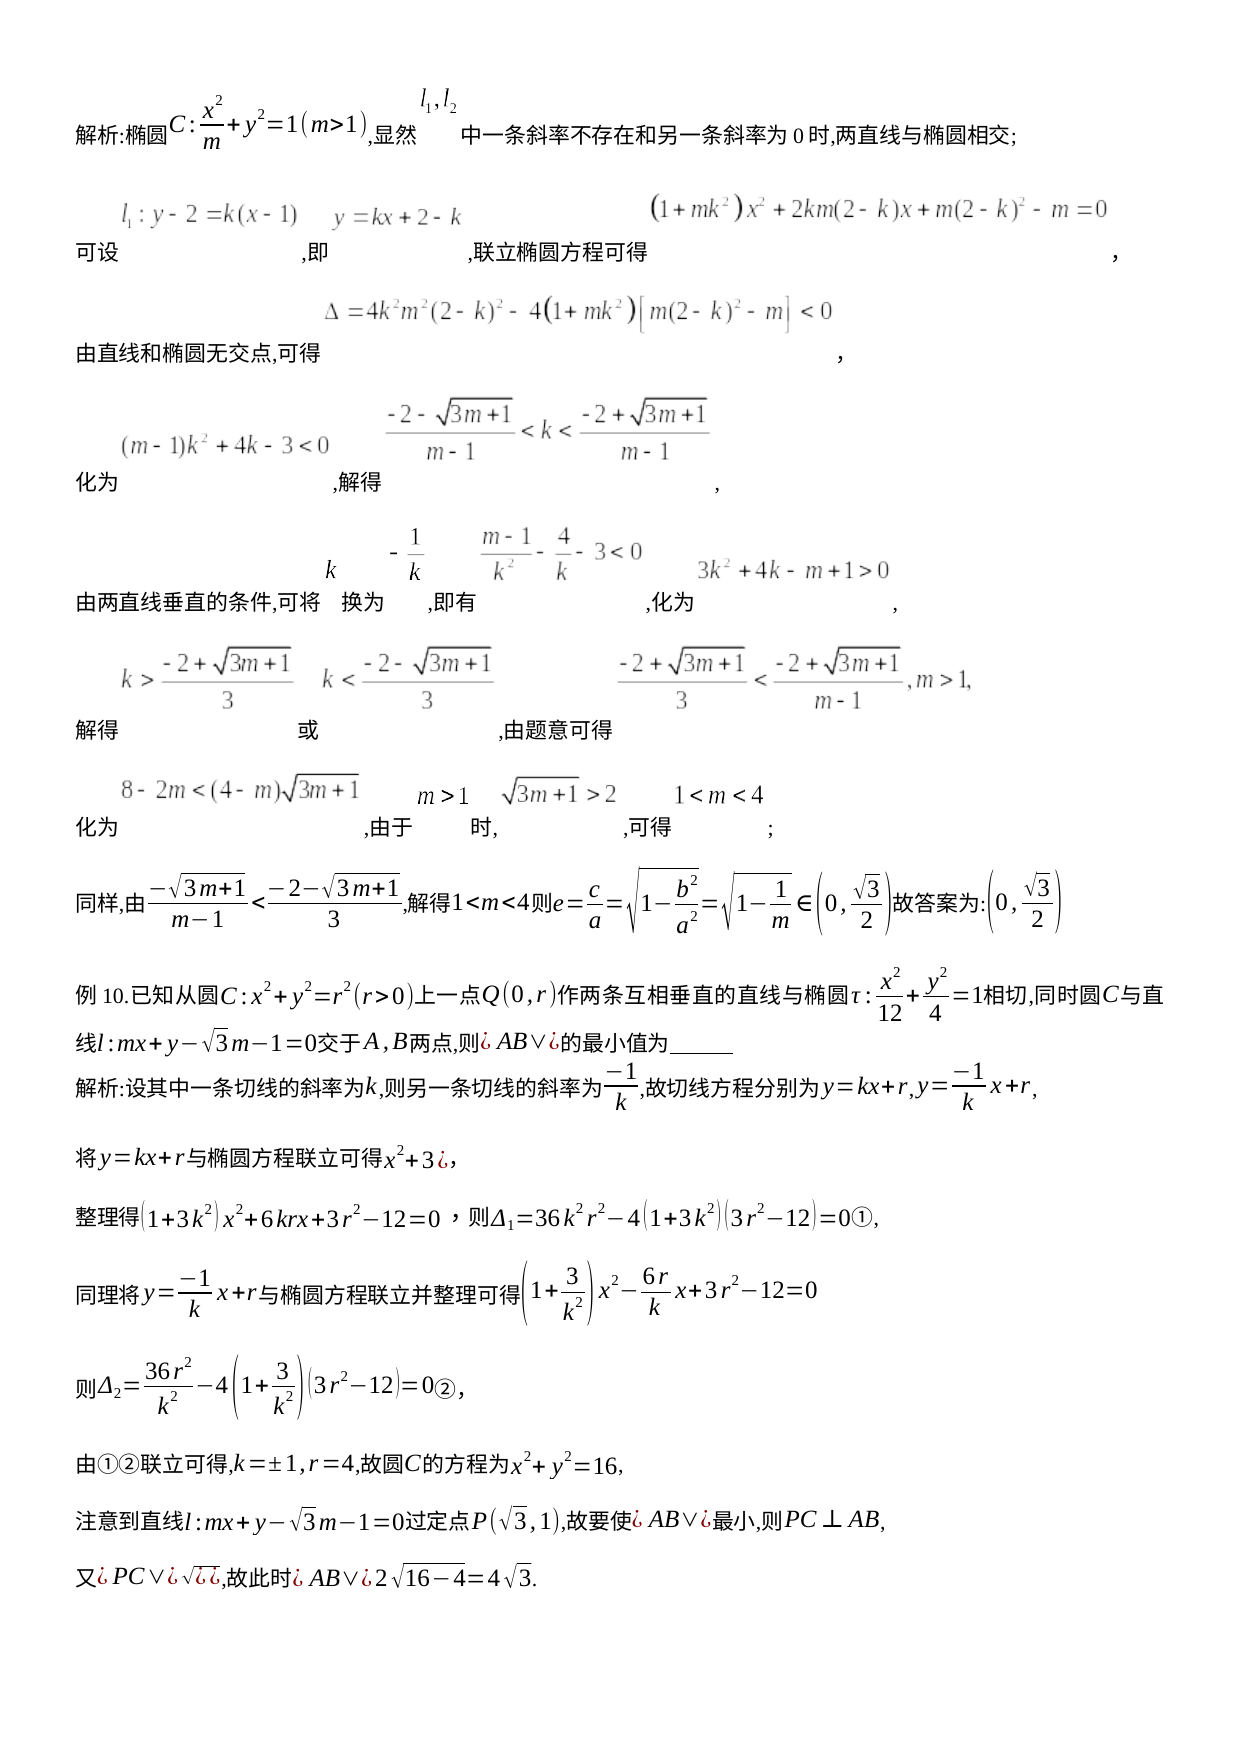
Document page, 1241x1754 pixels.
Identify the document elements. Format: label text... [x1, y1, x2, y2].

text 由直线和椭圆无交点,可得， [75, 291, 1165, 367]
text 解析:设其中一条切线的斜率为,则另一条切线的斜率为,故切线方程分别为,, [75, 1057, 1165, 1116]
text 由两直线垂直的条件,可将换为,即有,化为, [75, 521, 1165, 616]
text 将与椭圆方程联立可得， [75, 1141, 1165, 1173]
text 解得或,由题意可得 [75, 641, 1165, 745]
text 由①②联立可得,,故圆的方程为, [75, 1447, 1165, 1479]
text 同样,由,解得则故答案为: [75, 866, 1165, 938]
text 则②， [75, 1353, 1165, 1422]
text 注意到直线过定点,故要使最小,则, [75, 1504, 1165, 1536]
text 又,故此时. [75, 1561, 1165, 1592]
text 化为,解得, [75, 392, 1165, 496]
text 整理得则①, [75, 1198, 1165, 1234]
text 化为,由于时,,可得; [75, 770, 1165, 841]
text 例10.已知从圆上一点作两条互相垂直的直线与椭圆相切,同时圆与直线交于两点,则的最小值为 [75, 963, 1165, 1057]
text 解析:椭圆,显然中一条斜率不存在和另一条斜率为0时,两直线与椭圆相交; [75, 81, 1165, 165]
text 同理将与椭圆方程联立并整理可得 [75, 1259, 1165, 1328]
text 可设,即,联立椭圆方程可得， [75, 190, 1165, 266]
